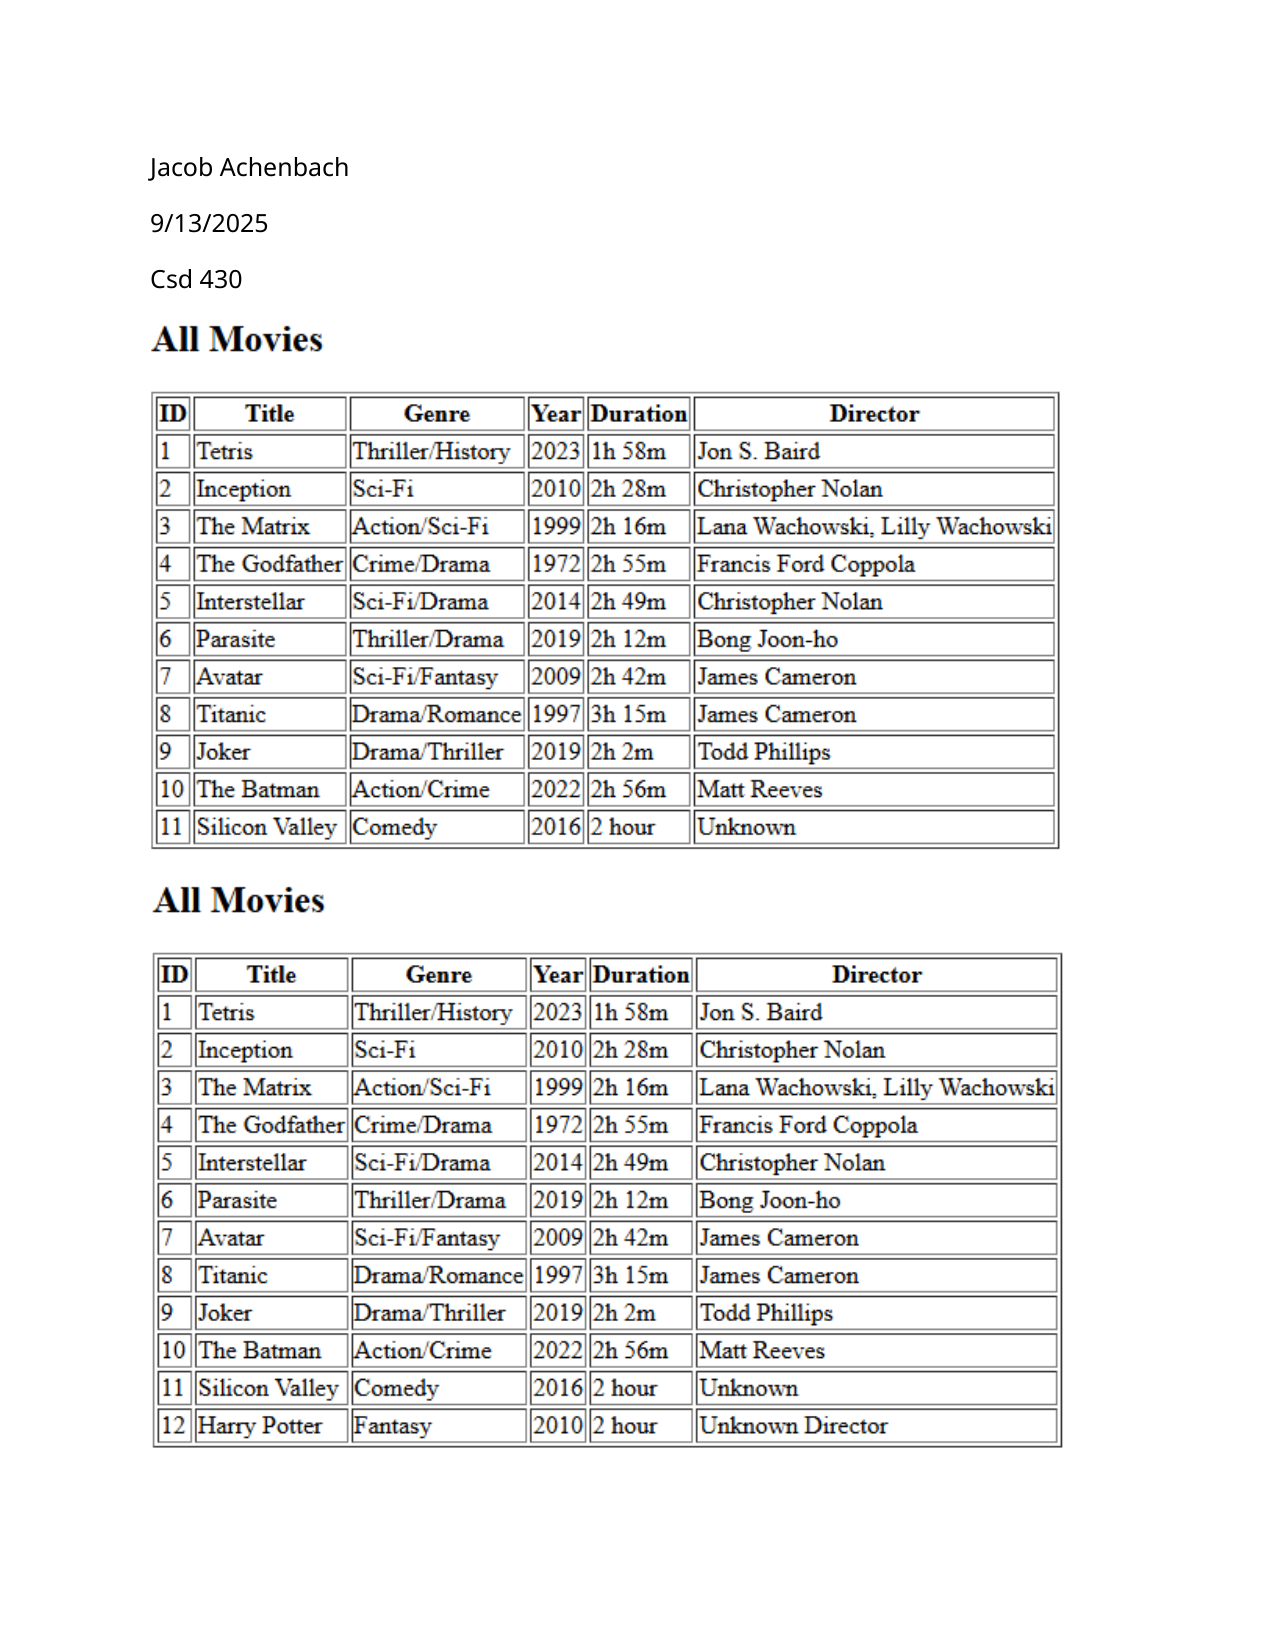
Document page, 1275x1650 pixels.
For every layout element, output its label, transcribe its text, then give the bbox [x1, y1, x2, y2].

picture [150, 317, 1066, 857]
text Jacob Achenbach [150, 150, 1125, 184]
text Csd 430 [150, 262, 1125, 296]
text 9/13/2025 [150, 206, 1125, 240]
picture [150, 878, 1074, 1476]
